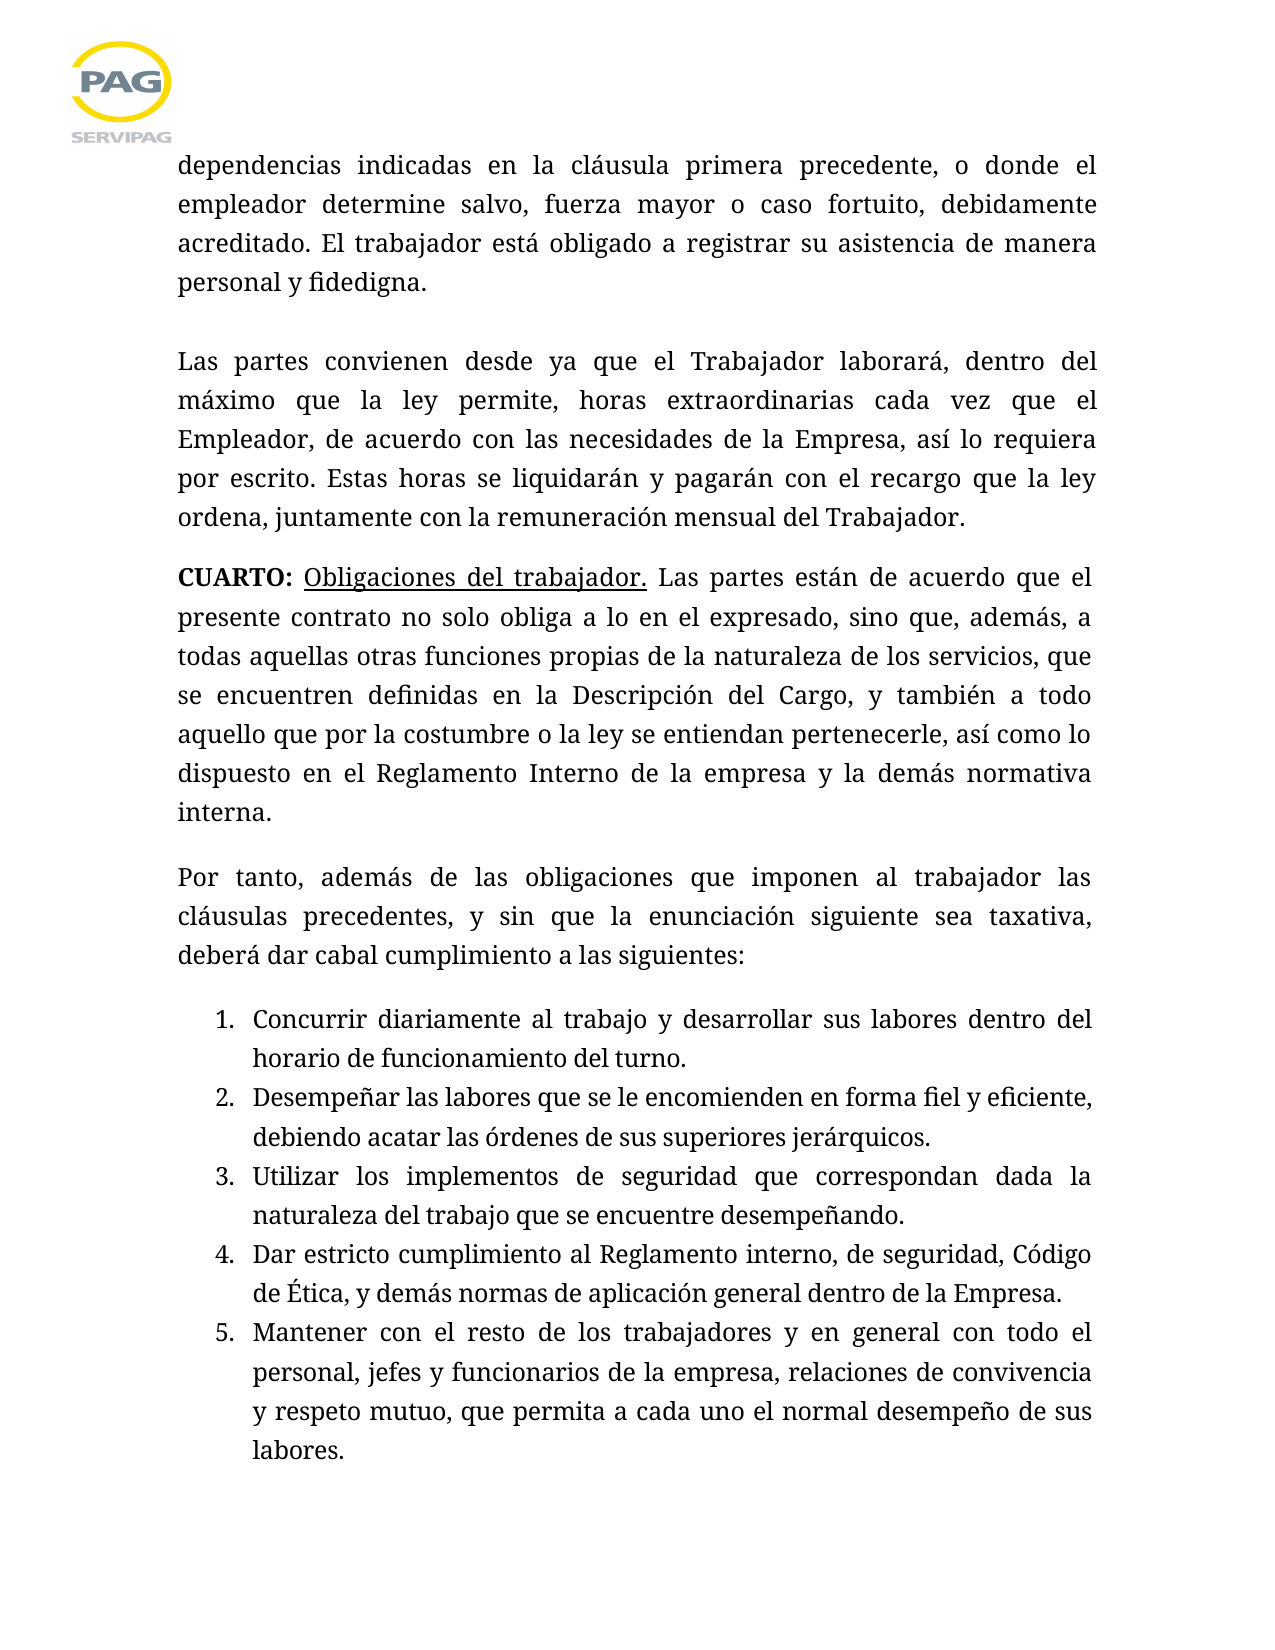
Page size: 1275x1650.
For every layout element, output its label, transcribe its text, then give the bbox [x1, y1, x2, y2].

text Por tanto, además de las obligaciones que imponen al trabajador las cláusulas precedentes, y sin que la enunciación siguiente sea taxativa, deberá dar cabal cumplimiento a las siguientes: [177, 859, 1093, 972]
picture [65, 37, 178, 148]
list Concurrir diariamente al trabajo y desarrollar sus labores dentro del horario de funcionamiento del turno. [215, 1002, 1093, 1075]
list Mantener con el resto de los trabajadores y en general con todo el personal, jefes y funcionarios de la empresa, relaciones de convivencia y respeto mutuo, que permita a cada uno el normal desempeño de sus labores. [215, 1315, 1093, 1467]
list Dar estricto cumplimiento al Reglamento interno, de seguridad, Código de Ética, y demás normas de aplicación general dentro de la Empresa. [215, 1237, 1093, 1310]
list Las partes convienen desde ya que el Trabajador laborará, dentro del máximo que la ley permite, horas extraordinarias cada vez que el Empleador, de acuerdo con las necesidades de la Empresa, así lo requiera por escrito. Estas horas se liquidarán y pagarán con el recargo que la ley ordena, juntamente con la remuneración mensual del Trabajador. [177, 343, 1098, 534]
list Desempeñar las labores que se le encomienden en forma fiel y eficiente, debiendo acatar las órdenes de sus superiores jerárquicos. [215, 1080, 1093, 1153]
list Utilizar los implementos de seguridad que correspondan dada la naturaleza del trabajo que se encuentre desempeñando. [215, 1158, 1093, 1232]
text CUARTO: Obligaciones del trabajador. Las partes están de acuerdo que el presente contrato no solo obliga a lo en el expresado, sino que, además, a todas aquellas otras funciones propias de la naturaleza de los servicios, que se encuentren definidas en la Descripción del Cargo, y también a todo aquello que por la costumbre o la ley se entiendan pertenecerle, así como lo dispuesto en el Reglamento Interno de la empresa y la demás normativa interna. [177, 560, 1093, 829]
